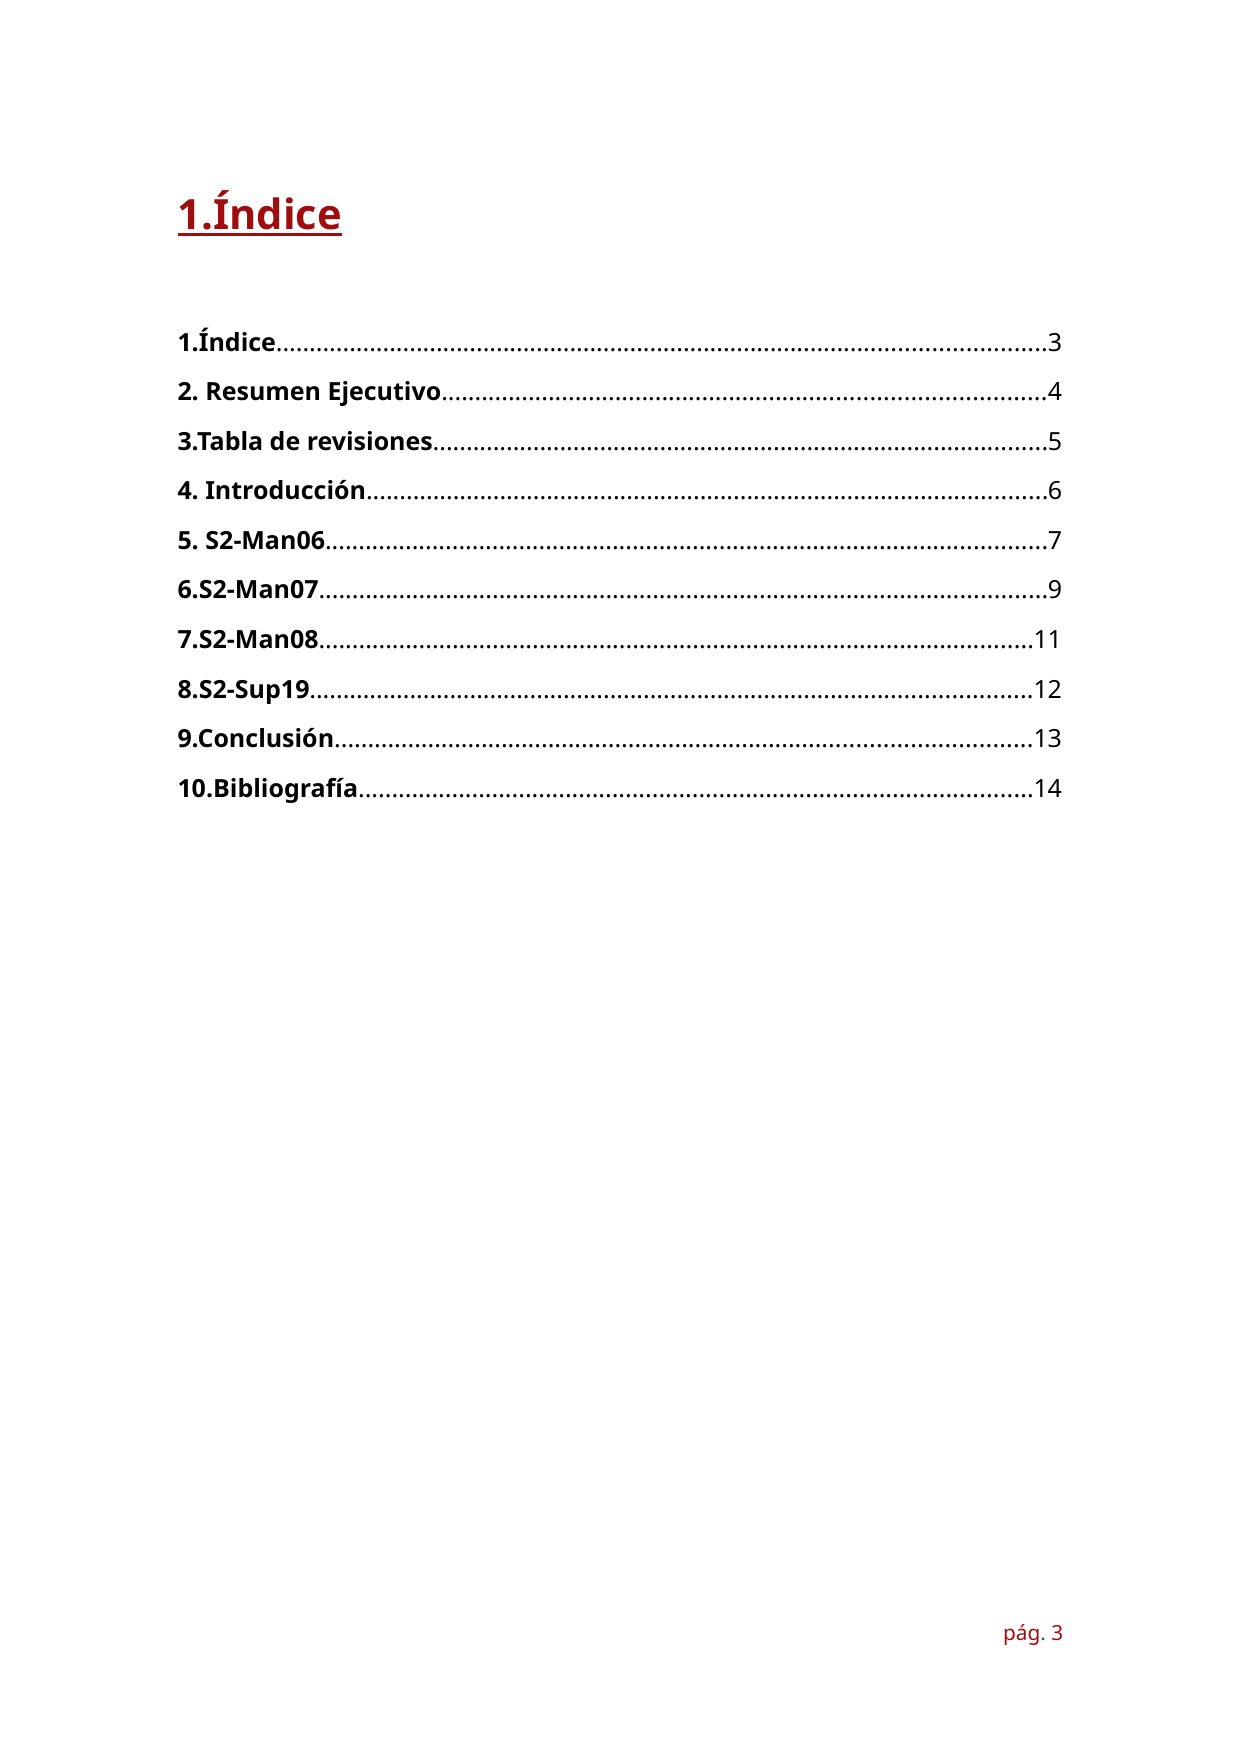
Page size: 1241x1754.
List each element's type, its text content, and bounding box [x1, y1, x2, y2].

subtitle 1.Índice [177, 185, 1063, 242]
